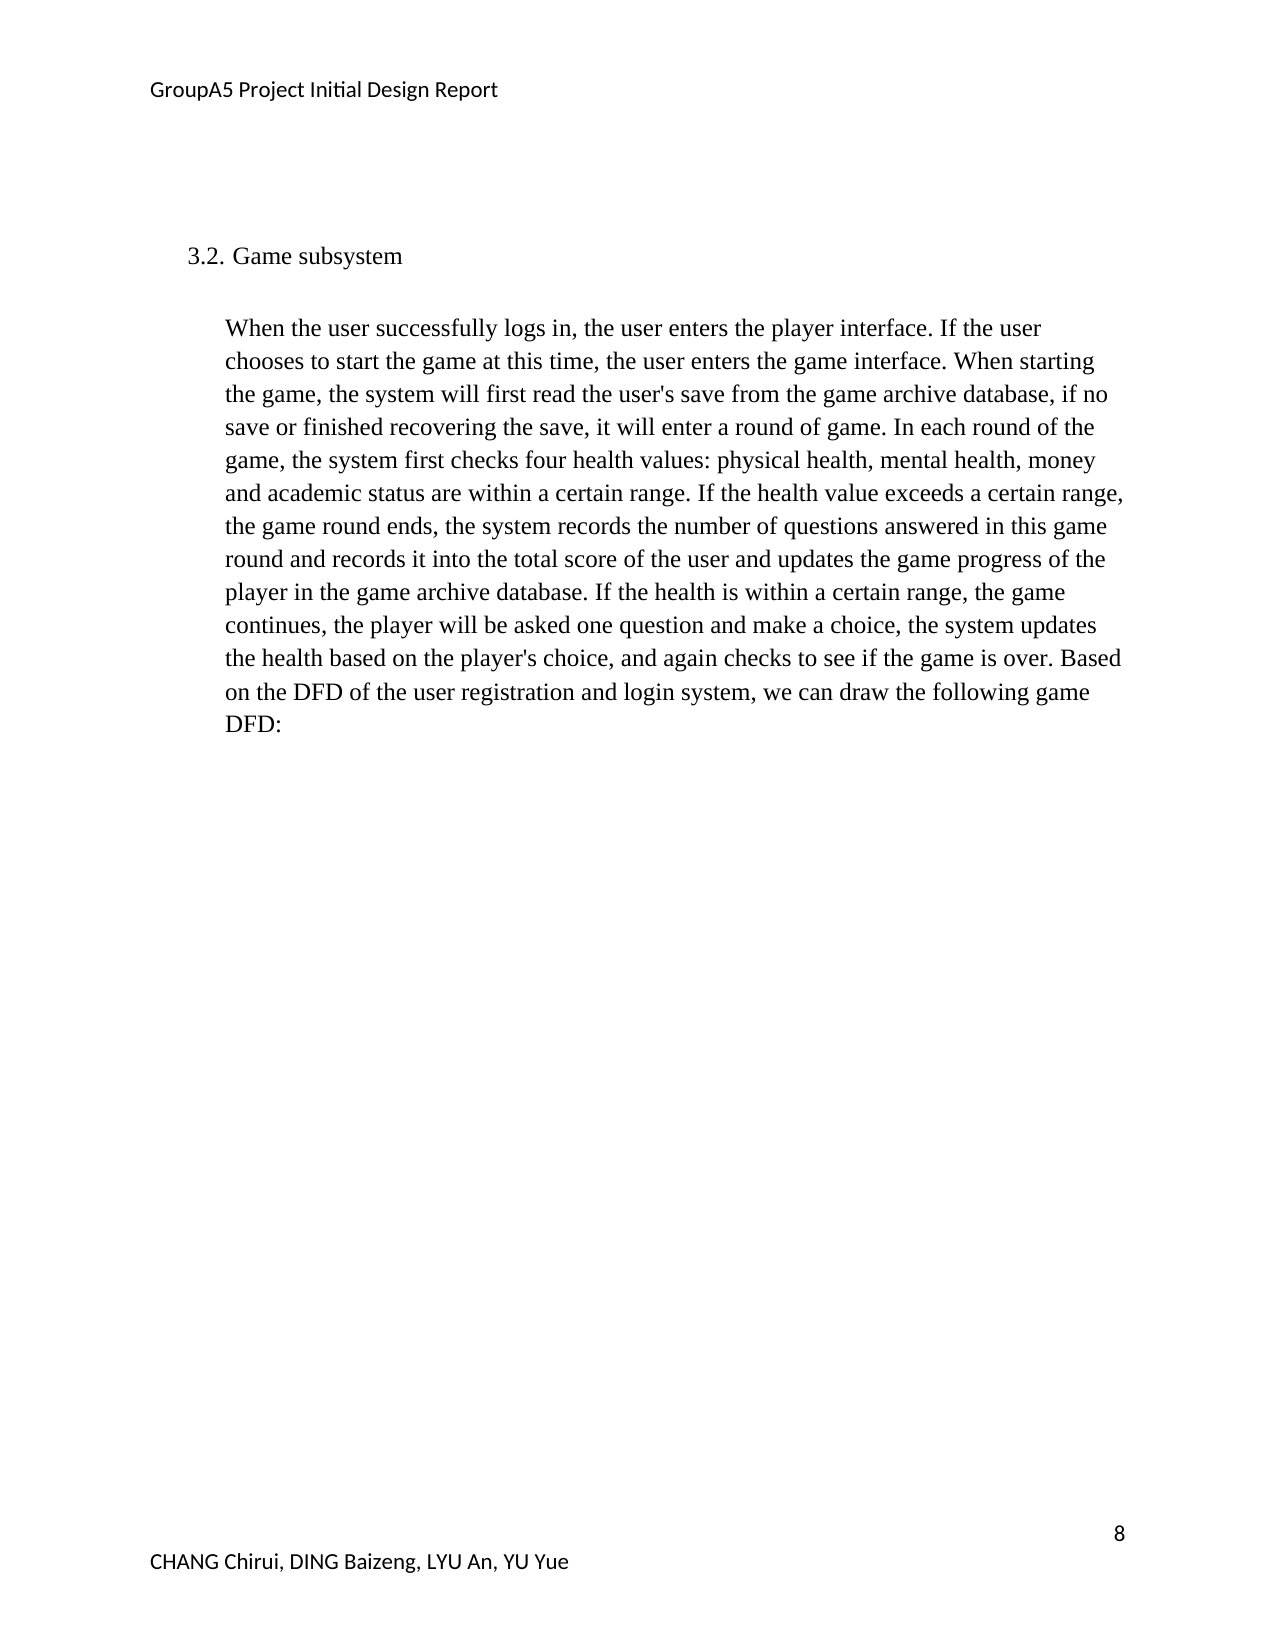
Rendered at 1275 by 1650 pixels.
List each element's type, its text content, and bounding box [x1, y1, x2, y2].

list Game subsystem [187, 241, 1125, 270]
list When the user successfully logs in, the user enters the player interface. If the user chooses to start the game at this time, the user enters the game interface. When starting the game, the system will first read the user's save from the game archive database, if no save or finished recovering the save, it will enter a round of game. In each round of the game, the system first checks four health values: physical health, mental health, money and academic status are within a certain range. If the health value exceeds a certain range, the game round ends, the system records the number of questions answered in this game round and records it into the total score of the user and updates the game progress of the player in the game archive database. If the health is within a certain range, the game continues, the player will be asked one question and make a choice, the system updates the health based on the player's choice, and again checks to see if the game is over. Based on the DFD of the user registration and login system, we can draw the following game DFD: [225, 313, 1125, 738]
